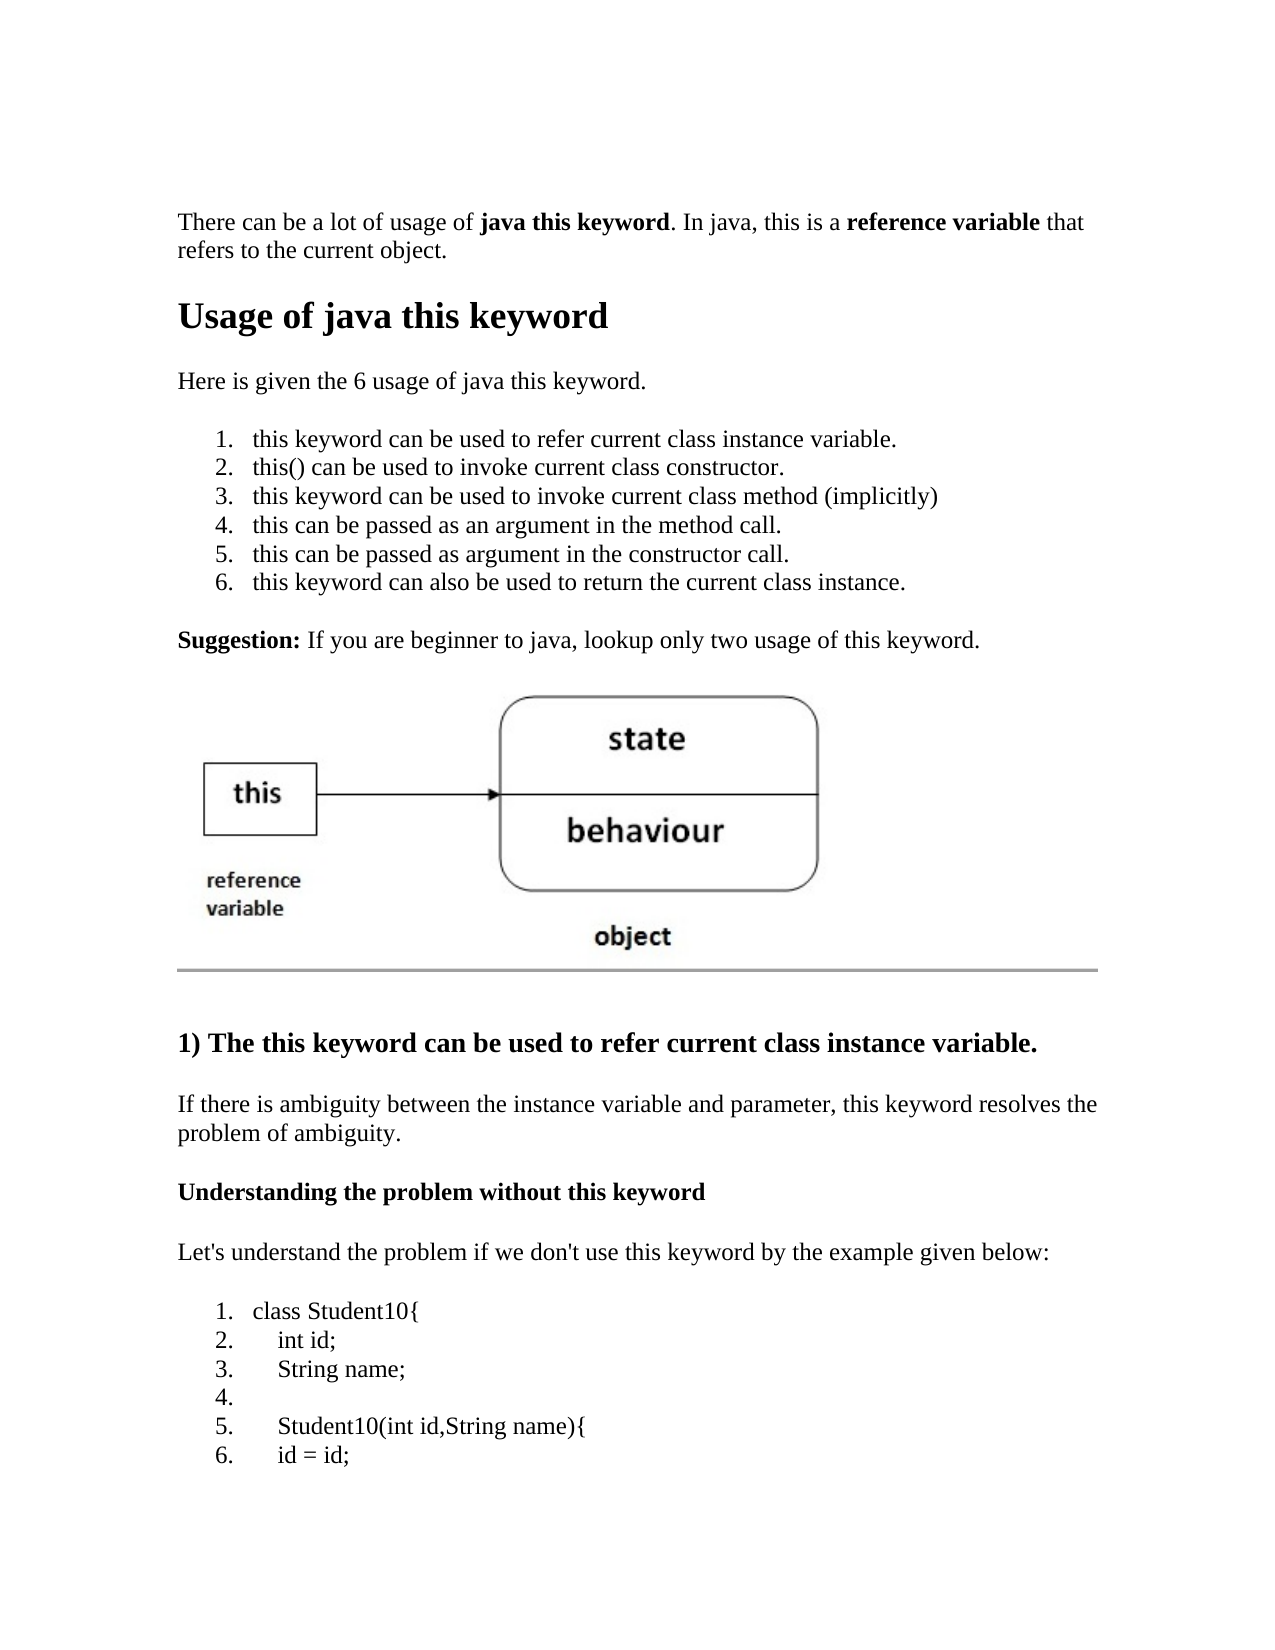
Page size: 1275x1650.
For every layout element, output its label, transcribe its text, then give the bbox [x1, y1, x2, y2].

text There can be a lot of usage of java this keyword. In java, this is a reference variable that refers to the current object. [177, 207, 1098, 264]
text Here is given the 6 usage of java this keyword. [177, 366, 1098, 394]
list this keyword can also be used to return the current class instance. [215, 567, 1098, 596]
list this can be passed as argument in the constructor call. [215, 539, 1098, 567]
list this can be passed as an argument in the method call. [215, 510, 1098, 539]
table_header If there is ambiguity between the instance variable and parameter, this keyword resolves the problem of ambiguity. [176, 1088, 1106, 1148]
list Student10(int id,String name){ [215, 1411, 1098, 1440]
list String name; [215, 1354, 1098, 1382]
text Usage of java this keyword [177, 293, 1098, 337]
list this keyword can be used to refer current class instance variable. [215, 424, 1098, 452]
list int id; [215, 1325, 1098, 1354]
list this keyword can be used to invoke current class method (implicitly) [215, 481, 1098, 510]
text 1) The this keyword can be used to refer current class instance variable. [177, 1026, 1098, 1058]
list id = id; [215, 1440, 1098, 1469]
list this() can be used to invoke current class constructor. [215, 452, 1098, 481]
text Suggestion: If you are beginner to java, lookup only two usage of this keyword. [177, 625, 1098, 654]
picture [177, 683, 835, 968]
table_header Let's understand the problem if we don't use this keyword by the example given below: [176, 1235, 1058, 1267]
list class Student10{ [215, 1296, 1098, 1325]
text Understanding the problem without this keyword [177, 1177, 1098, 1206]
